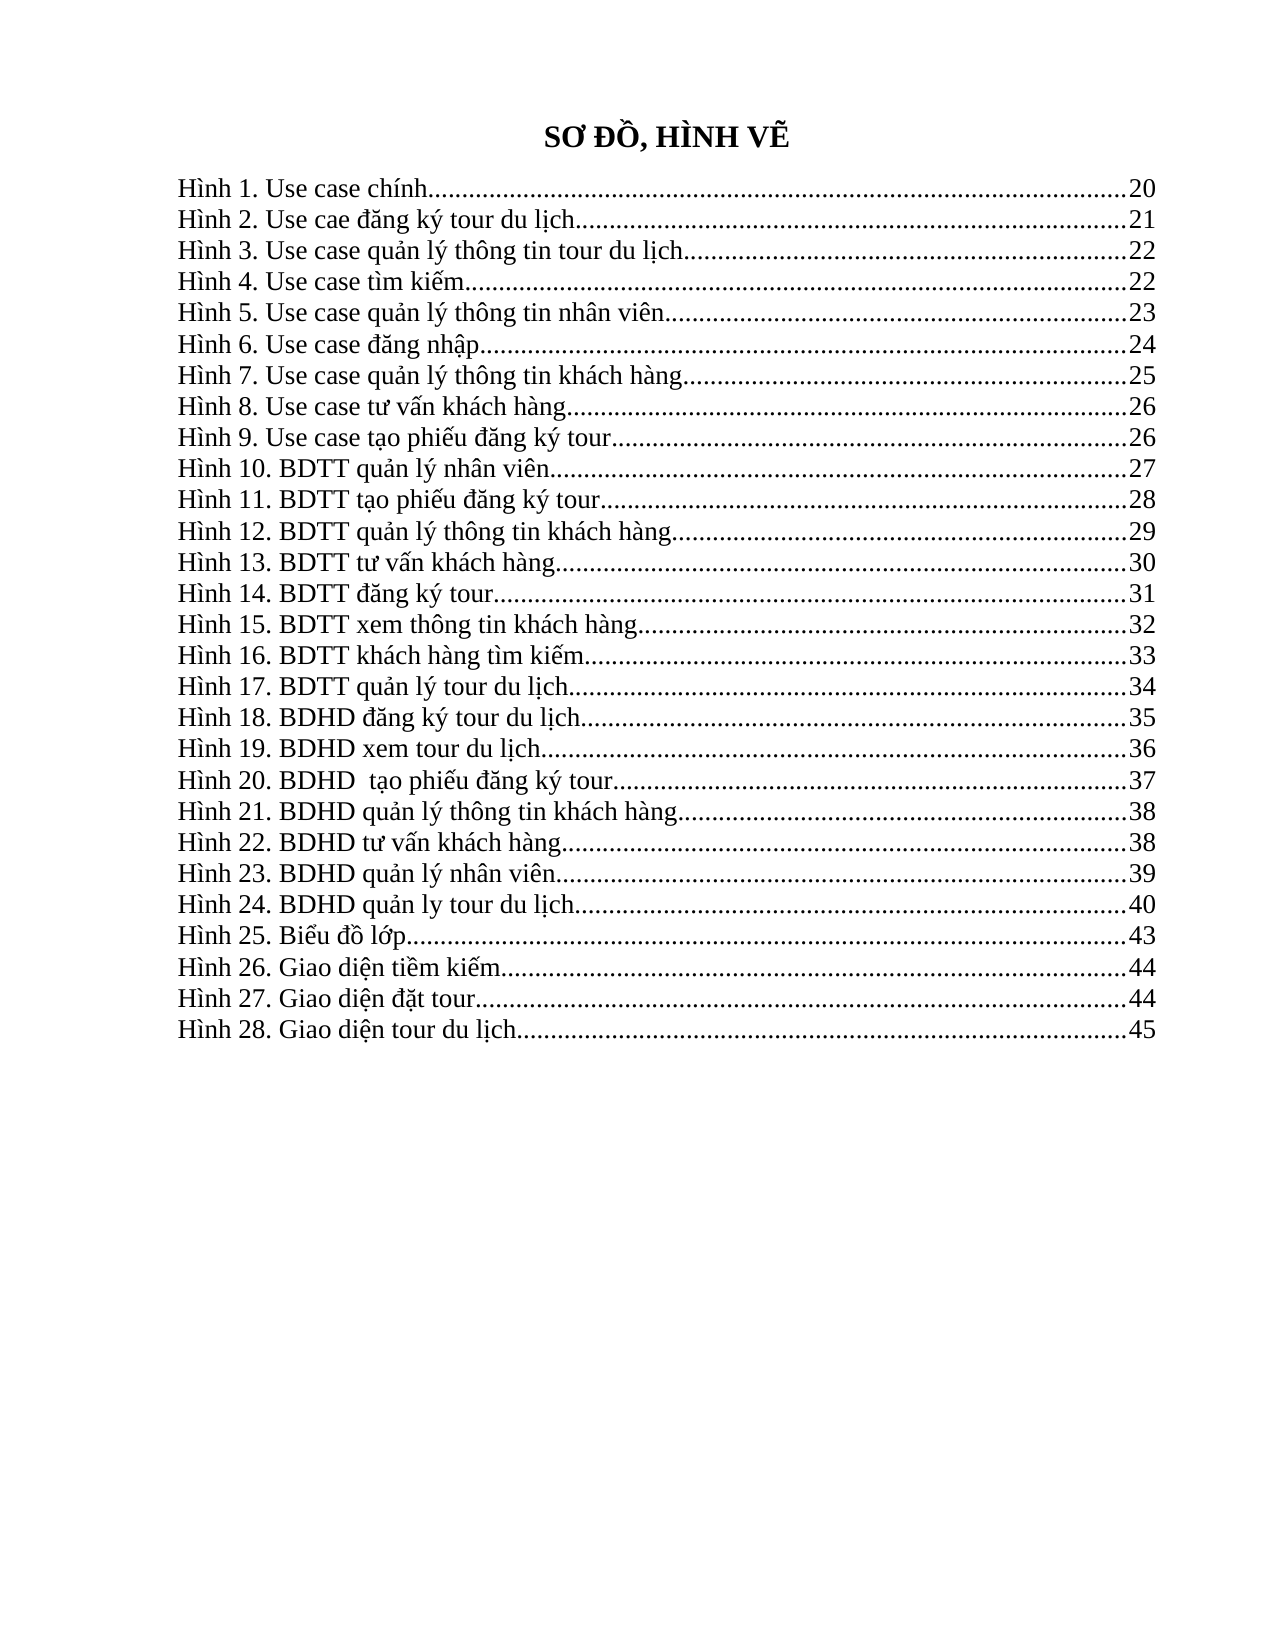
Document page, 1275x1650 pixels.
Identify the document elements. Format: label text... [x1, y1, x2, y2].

text Hình 24. BDHD quản ly tour du lịch 40 [177, 888, 1157, 919]
text Hình 25. Biểu đồ lớp 43 [177, 919, 1157, 951]
text Hình 21. BDHD quản lý thông tin khách hàng 38 [177, 795, 1157, 826]
text Hình 22. BDHD tư vấn khách hàng 38 [177, 826, 1157, 857]
text Hình 3. Use case quản lý thông tin tour du lịch 22 [177, 234, 1157, 265]
text Hình 15. BDTT xem thông tin khách hàng 32 [177, 608, 1157, 639]
text Hình 23. BDHD quản lý nhân viên 39 [177, 857, 1157, 888]
text Hình 27. Giao diện đặt tour 44 [177, 982, 1157, 1013]
text Hình 28. Giao diện tour du lịch 45 [177, 1013, 1157, 1044]
text Hình 16. BDTT khách hàng tìm kiếm 33 [177, 639, 1157, 670]
text Hình 19. BDHD xem tour du lịch 36 [177, 733, 1157, 764]
text Hình 20. BDHD tạo phiếu đăng ký tour 37 [177, 764, 1157, 795]
text Hình 5. Use case quản lý thông tin nhân viên 23 [177, 297, 1157, 328]
text Hình 8. Use case tư vấn khách hàng 26 [177, 390, 1157, 421]
text Hình 11. BDTT tạo phiếu đăng ký tour 28 [177, 483, 1157, 514]
text Hình 10. BDTT quản lý nhân viên 27 [177, 452, 1157, 483]
text Hình 4. Use case tìm kiếm 22 [177, 265, 1157, 297]
text Hình 14. BDTT đăng ký tour 31 [177, 577, 1157, 608]
text Hình 13. BDTT tư vấn khách hàng 30 [177, 546, 1157, 577]
text Hình 2. Use cae đăng ký tour du lịch 21 [177, 203, 1157, 234]
text Hình 12. BDTT quản lý thông tin khách hàng 29 [177, 514, 1157, 546]
text Hình 18. BDHD đăng ký tour du lịch 35 [177, 701, 1157, 733]
text Hình 9. Use case tạo phiếu đăng ký tour 26 [177, 421, 1157, 452]
text Hình 1. Use case chính 20 [177, 172, 1157, 203]
text Hình 17. BDTT quản lý tour du lịch 34 [177, 670, 1157, 701]
text Hình 26. Giao diện tiềm kiếm 44 [177, 951, 1157, 982]
text Hình 7. Use case quản lý thông tin khách hàng 25 [177, 359, 1157, 390]
text SƠ ĐỒ, HÌNH VẼ [177, 118, 1157, 154]
text Hình 6. Use case đăng nhập 24 [177, 328, 1157, 359]
